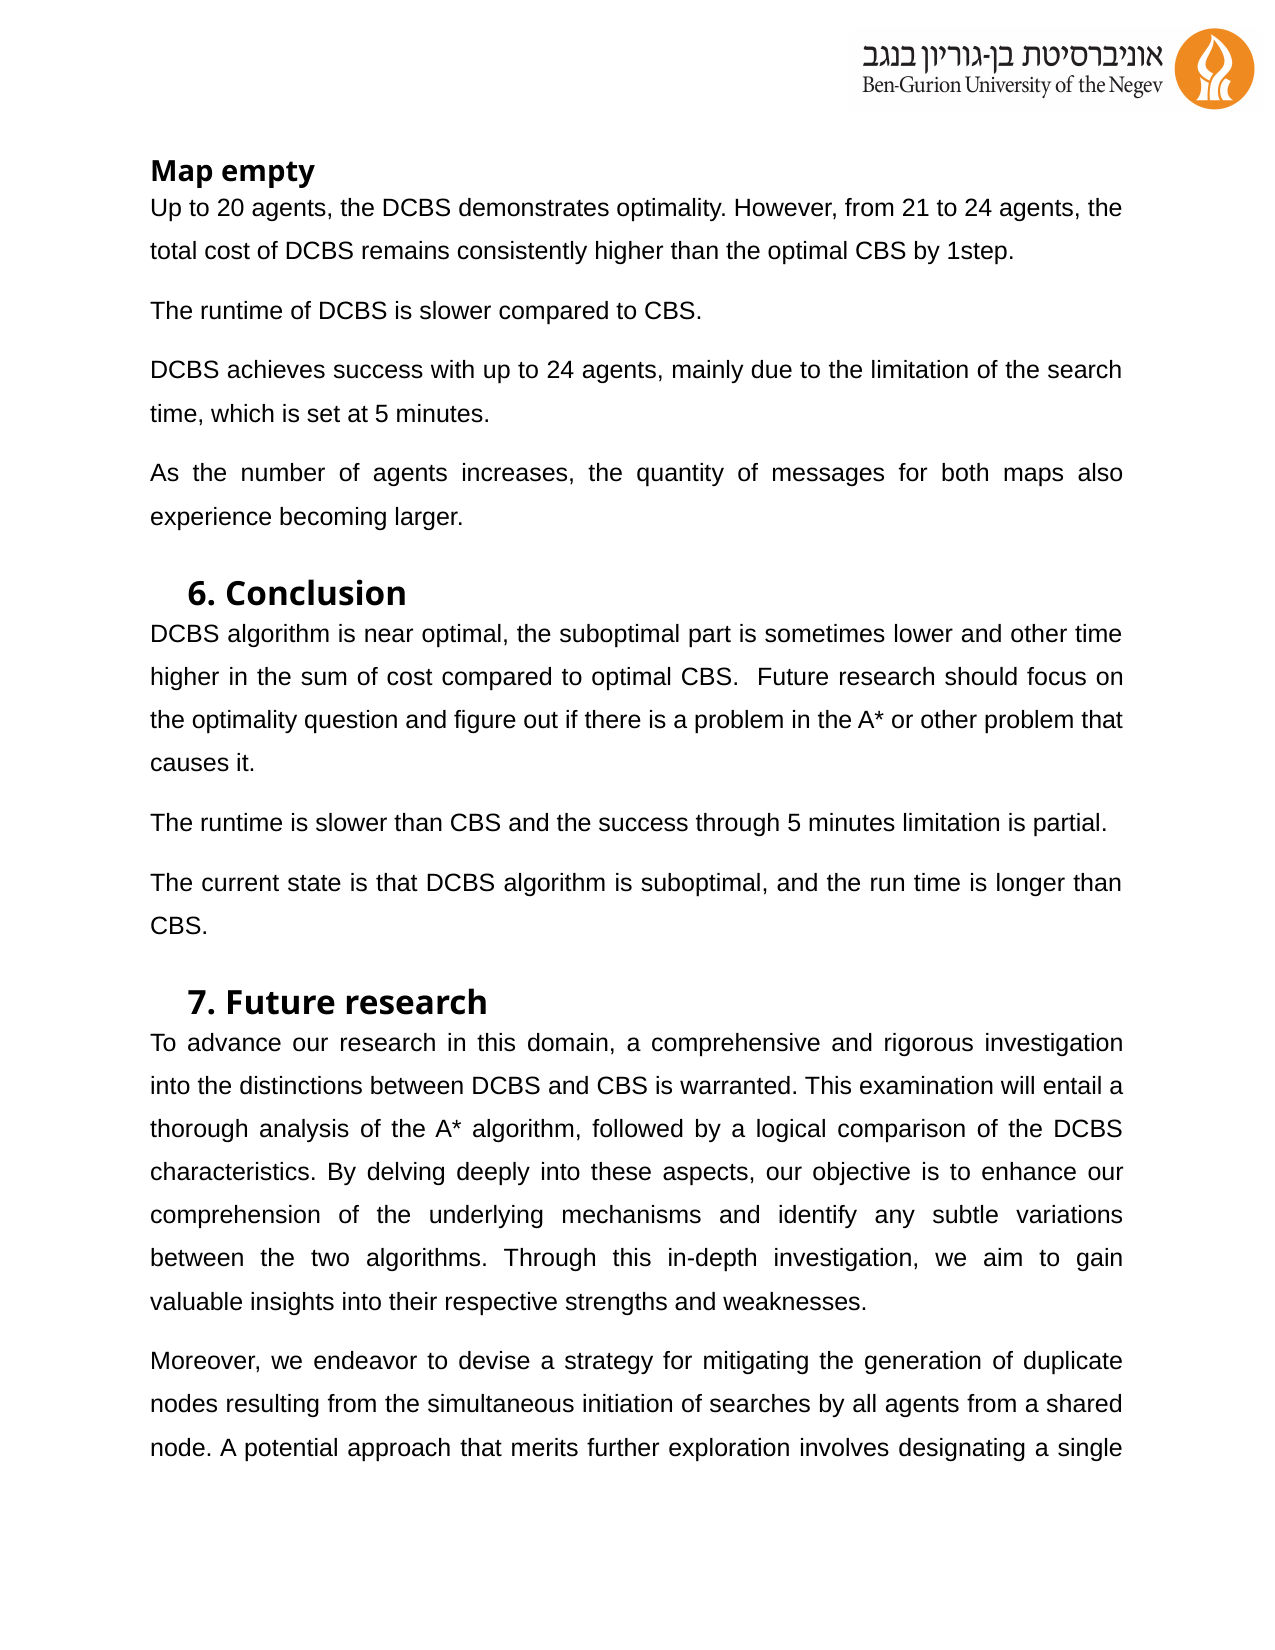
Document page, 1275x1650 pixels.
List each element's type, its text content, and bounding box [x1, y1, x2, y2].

subtitle Conclusion [187, 570, 1125, 615]
text As the number of agents increases, the quantity of messages for both maps also experience becoming larger. [150, 458, 1125, 530]
subtitle Future research [187, 979, 1125, 1024]
subtitle Map empty [150, 150, 1125, 190]
text The current state is that DCBS algorithm is suboptimal, and the run time is longer than CBS. [150, 868, 1125, 939]
picture [848, 26, 1263, 112]
text Up to 20 agents, the DCBS demonstrates optimality. However, from 21 to 24 agents, the total cost of DCBS remains consistently higher than the optimal CBS by 1step. [150, 193, 1125, 265]
text The runtime of DCBS is slower compared to CBS. [150, 296, 1125, 324]
text The runtime is slower than CBS and the success through 5 minutes limitation is partial. [150, 808, 1125, 837]
text DCBS achieves success with up to 24 agents, mainly due to the limitation of the search time, which is set at 5 minutes. [150, 356, 1125, 427]
text To advance our research in this domain, a comprehensive and rigorous investigation into the distinctions between DCBS and CBS is warranted. This examination will entail a thorough analysis of the A* algorithm, followed by a logical comparison of the DCBS characteristics. By delving deeply into these aspects, our objective is to enhance our comprehension of the underlying mechanisms and identify any subtle variations between the two algorithms. Through this in-depth investigation, we aim to gain valuable insights into their respective strengths and weaknesses. [150, 1028, 1125, 1315]
text DCBS algorithm is near optimal, the suboptimal part is sometimes lower and other time higher in the sum of cost compared to optimal CBS. Future research should focus on the optimality question and figure out if there is a problem in the A* or other problem that causes it. [150, 619, 1125, 777]
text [150, 1346, 1125, 1461]
